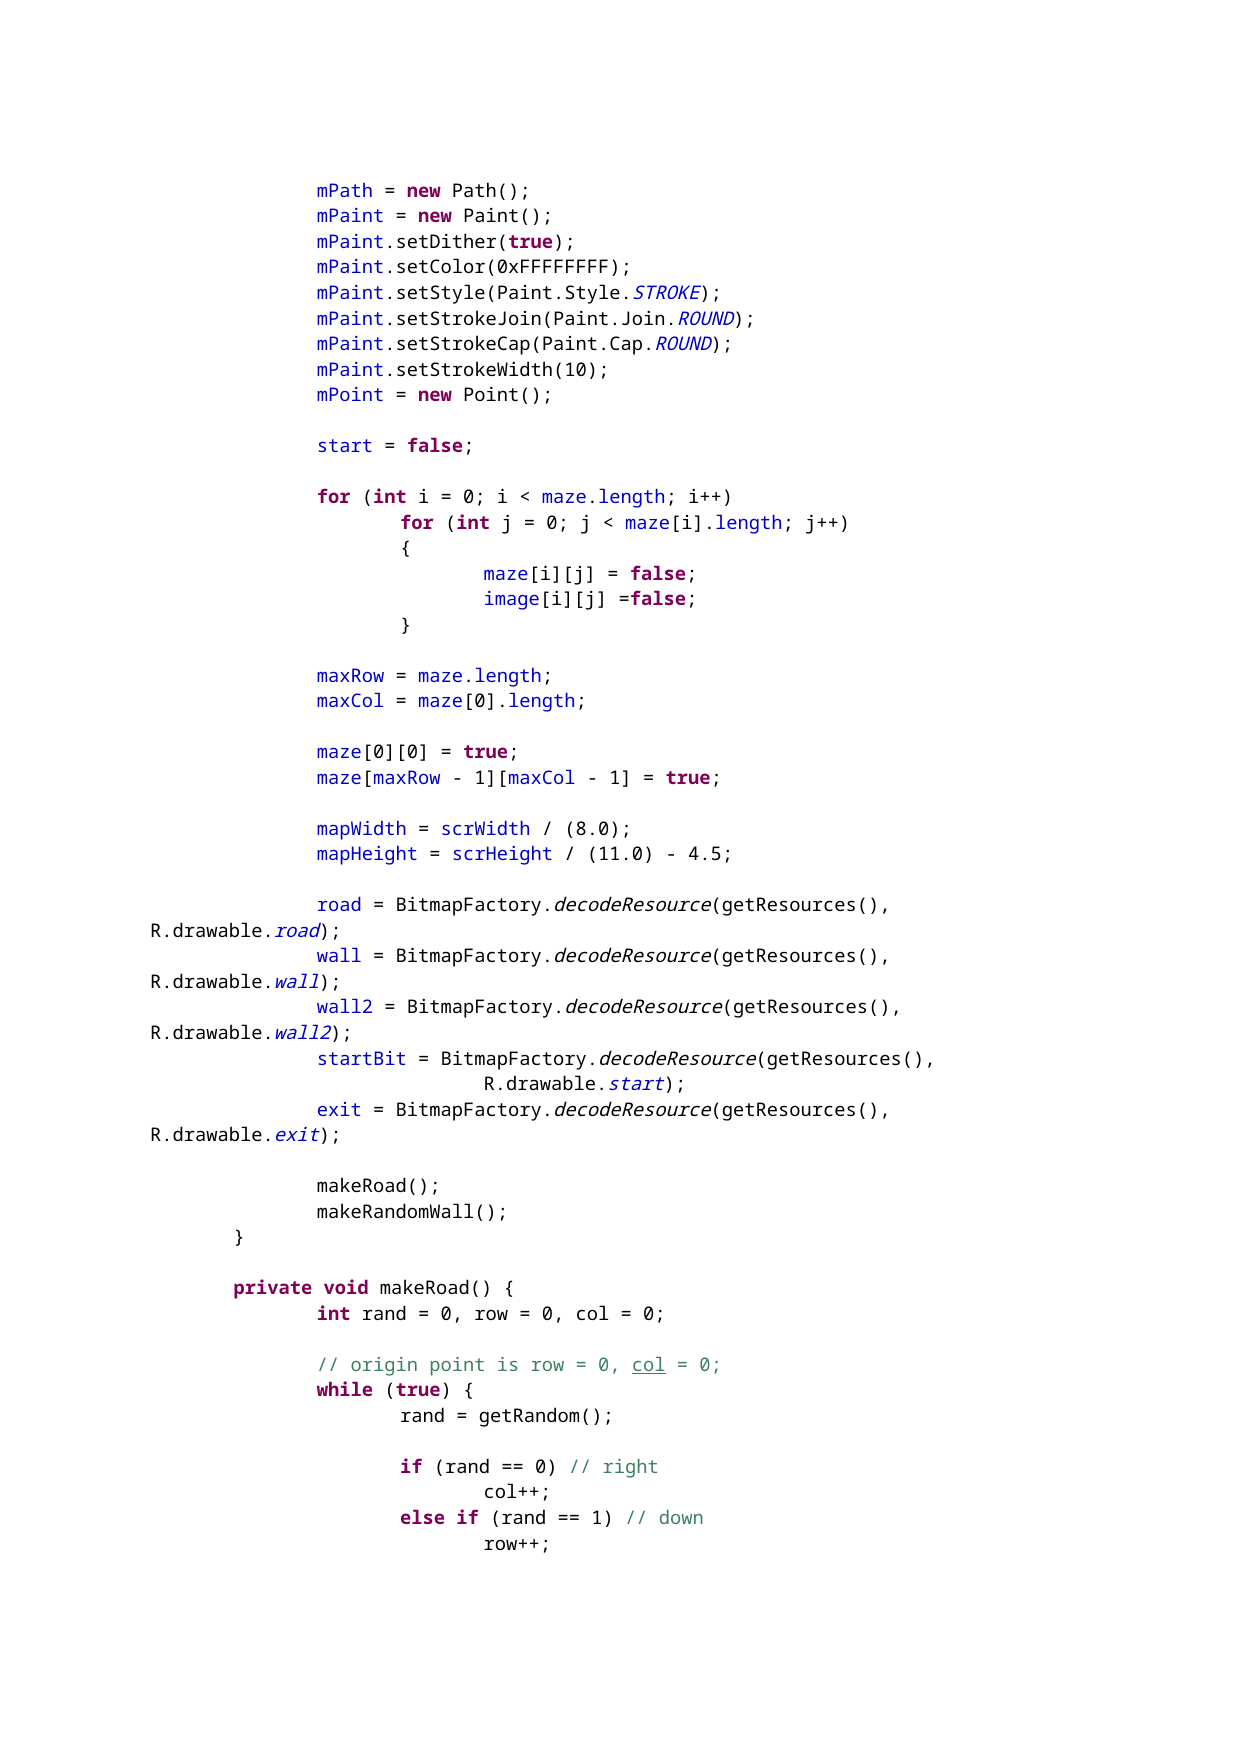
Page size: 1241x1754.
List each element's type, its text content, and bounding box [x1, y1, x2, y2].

text wall2 = BitmapFactory.decodeResource(getResources(), R.drawable.wall2); [150, 994, 1090, 1045]
text row++; [150, 1530, 1090, 1555]
text } [150, 611, 1090, 637]
text mPath = new Path(); [150, 177, 1090, 203]
text makeRandomWall(); [150, 1198, 1090, 1223]
text // origin point is row = 0, col = 0; [150, 1351, 1090, 1377]
text mPoint = new Point(); [150, 381, 1090, 407]
text rand = getRandom(); [150, 1402, 1090, 1428]
text while (true) { [150, 1377, 1090, 1402]
text mapHeight = scrHeight / (11.0) - 4.5; [150, 841, 1090, 866]
text { [150, 534, 1090, 560]
text exit = BitmapFactory.decodeResource(getResources(), R.drawable.exit); [150, 1096, 1090, 1147]
text mPaint.setDither(true); [150, 228, 1090, 254]
text } [150, 1223, 1090, 1249]
text startBit = BitmapFactory.decodeResource(getResources(), [150, 1045, 1090, 1070]
text if (rand == 0) // right [150, 1453, 1090, 1479]
text maze[i][j] = false; [150, 560, 1090, 586]
text road = BitmapFactory.decodeResource(getResources(), R.drawable.road); [150, 892, 1090, 943]
text maxCol = maze[0].length; [150, 688, 1090, 713]
text makeRoad(); [150, 1172, 1090, 1198]
text mPaint.setStrokeWidth(10); [150, 356, 1090, 381]
text mapWidth = scrWidth / (8.0); [150, 815, 1090, 841]
text R.drawable.start); [150, 1070, 1090, 1096]
text else if (rand == 1) // down [150, 1504, 1090, 1530]
text image[i][j] =false; [150, 586, 1090, 611]
text col++; [150, 1479, 1090, 1504]
text mPaint.setColor(0xFFFFFFFF); [150, 254, 1090, 279]
text mPaint.setStrokeCap(Paint.Cap.ROUND); [150, 330, 1090, 356]
text private void makeRoad() { [150, 1274, 1090, 1300]
text start = false; [150, 432, 1090, 458]
text mPaint.setStrokeJoin(Paint.Join.ROUND); [150, 305, 1090, 330]
text maxRow = maze.length; [150, 662, 1090, 688]
text int rand = 0, row = 0, col = 0; [150, 1300, 1090, 1326]
text wall = BitmapFactory.decodeResource(getResources(), R.drawable.wall); [150, 943, 1090, 994]
text maze[0][0] = true; [150, 739, 1090, 764]
text for (int i = 0; i < maze.length; i++) [150, 483, 1090, 509]
text maze[maxRow - 1][maxCol - 1] = true; [150, 764, 1090, 790]
text mPaint = new Paint(); [150, 203, 1090, 228]
text for (int j = 0; j < maze[i].length; j++) [150, 509, 1090, 534]
text mPaint.setStyle(Paint.Style.STROKE); [150, 279, 1090, 305]
